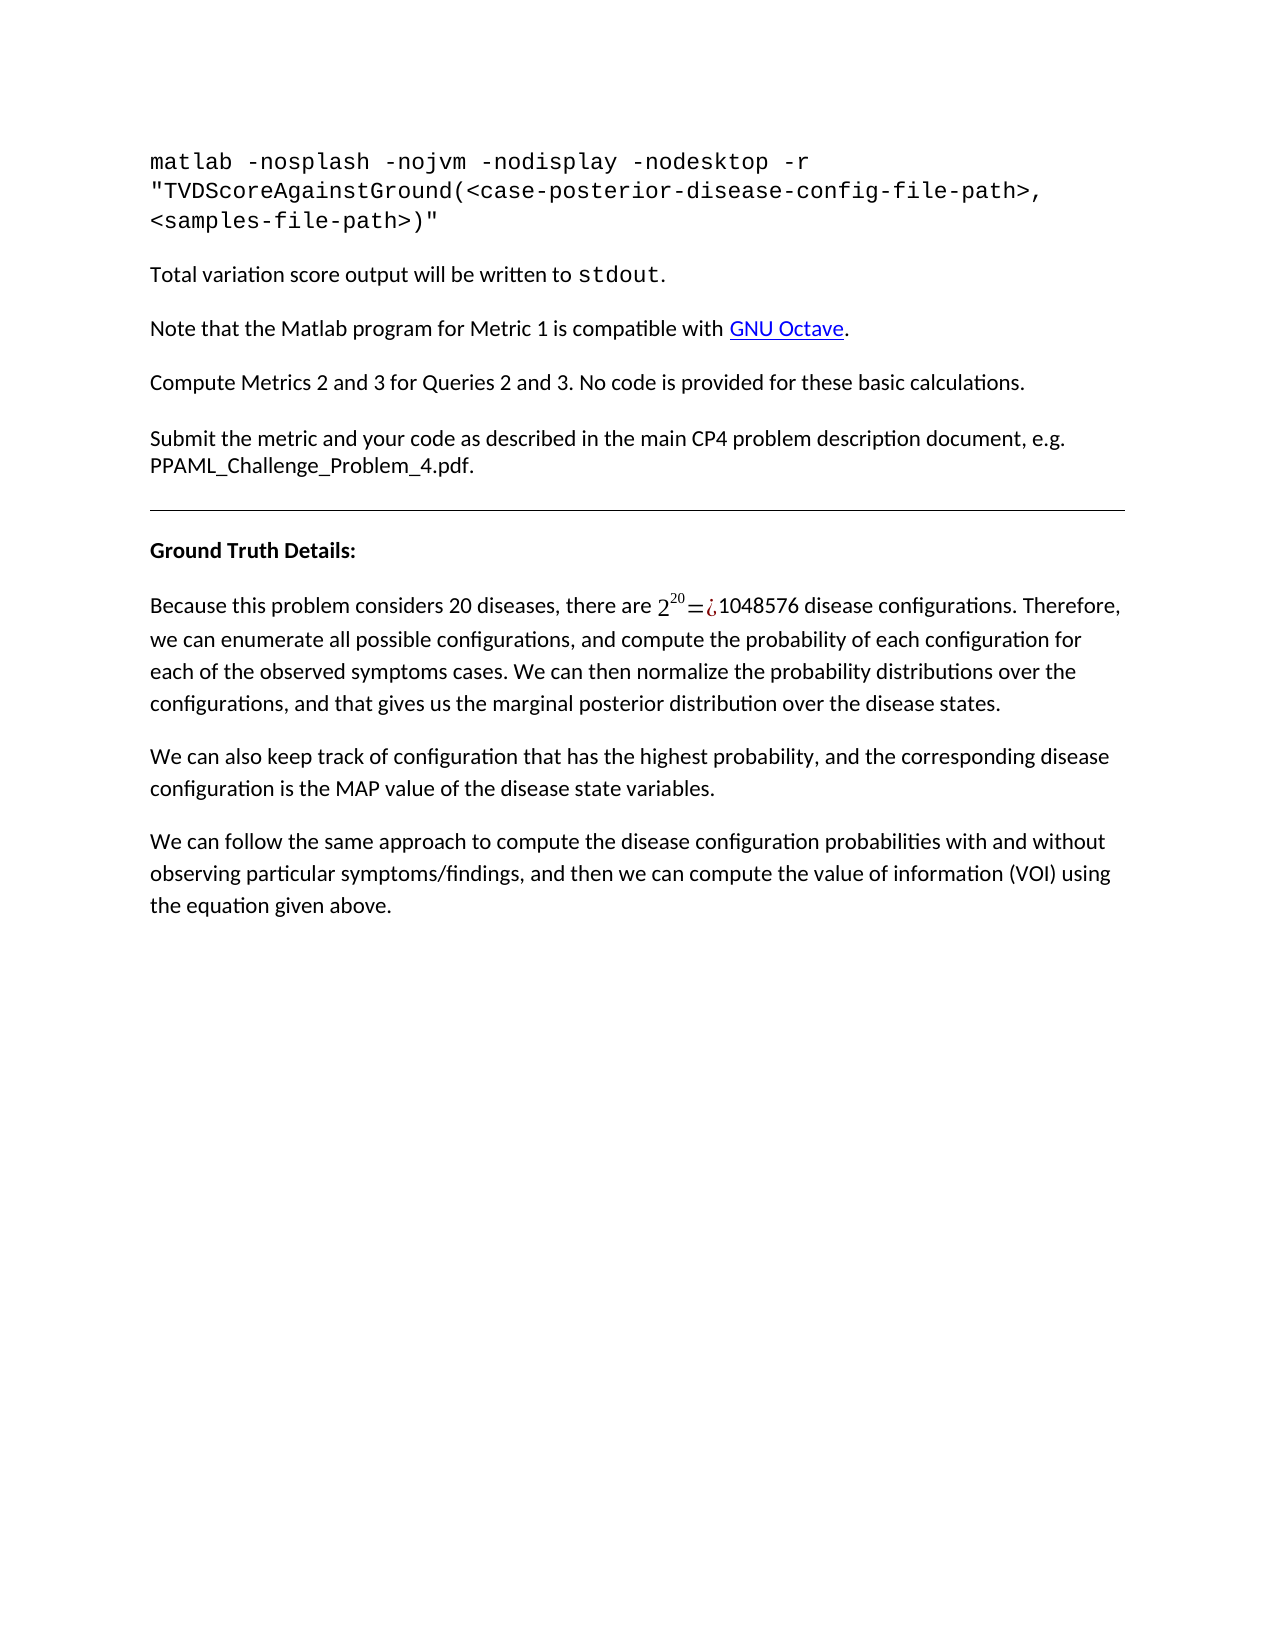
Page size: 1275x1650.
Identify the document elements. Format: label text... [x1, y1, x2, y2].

text We can also keep track of configuration that has the highest probability, and the corresponding disease configuration is the MAP value of the disease state variables. [150, 742, 1125, 802]
text Note that the Matlab program for Metric 1 is compatible with GNU Octave. [150, 314, 1125, 343]
text Compute Metrics 2 and 3 for Queries 2 and 3. No code is provided for these basic calculations. [150, 368, 1125, 396]
text Because this problem considers 20 diseases, there are 1048576 disease configurations. Therefore, we can enumerate all possible configurations, and compute the probability of each configuration for each of the observed symptoms cases. We can then normalize the probability distributions over the configurations, and that gives us the marginal posterior distribution over the disease states. [150, 589, 1125, 717]
text matlab -nosplash -nojvm -nodisplay -nodesktop -r "TVDScoreAgainstGround(<case-posterior-disease-config-file-path>, <samples-file-path>)" [150, 150, 1125, 236]
text Ground Truth Details: [150, 536, 1125, 564]
text Submit the metric and your code as described in the main CP4 problem description document, e.g. PPAML_Challenge_Problem_4.pdf. [150, 424, 1125, 480]
text We can follow the same approach to compute the disease configuration probabilities with and without observing particular symptoms/findings, and then we can compute the value of information (VOI) using the equation given above. [150, 827, 1125, 920]
text Total variation score output will be written to stdout. [150, 260, 1125, 289]
